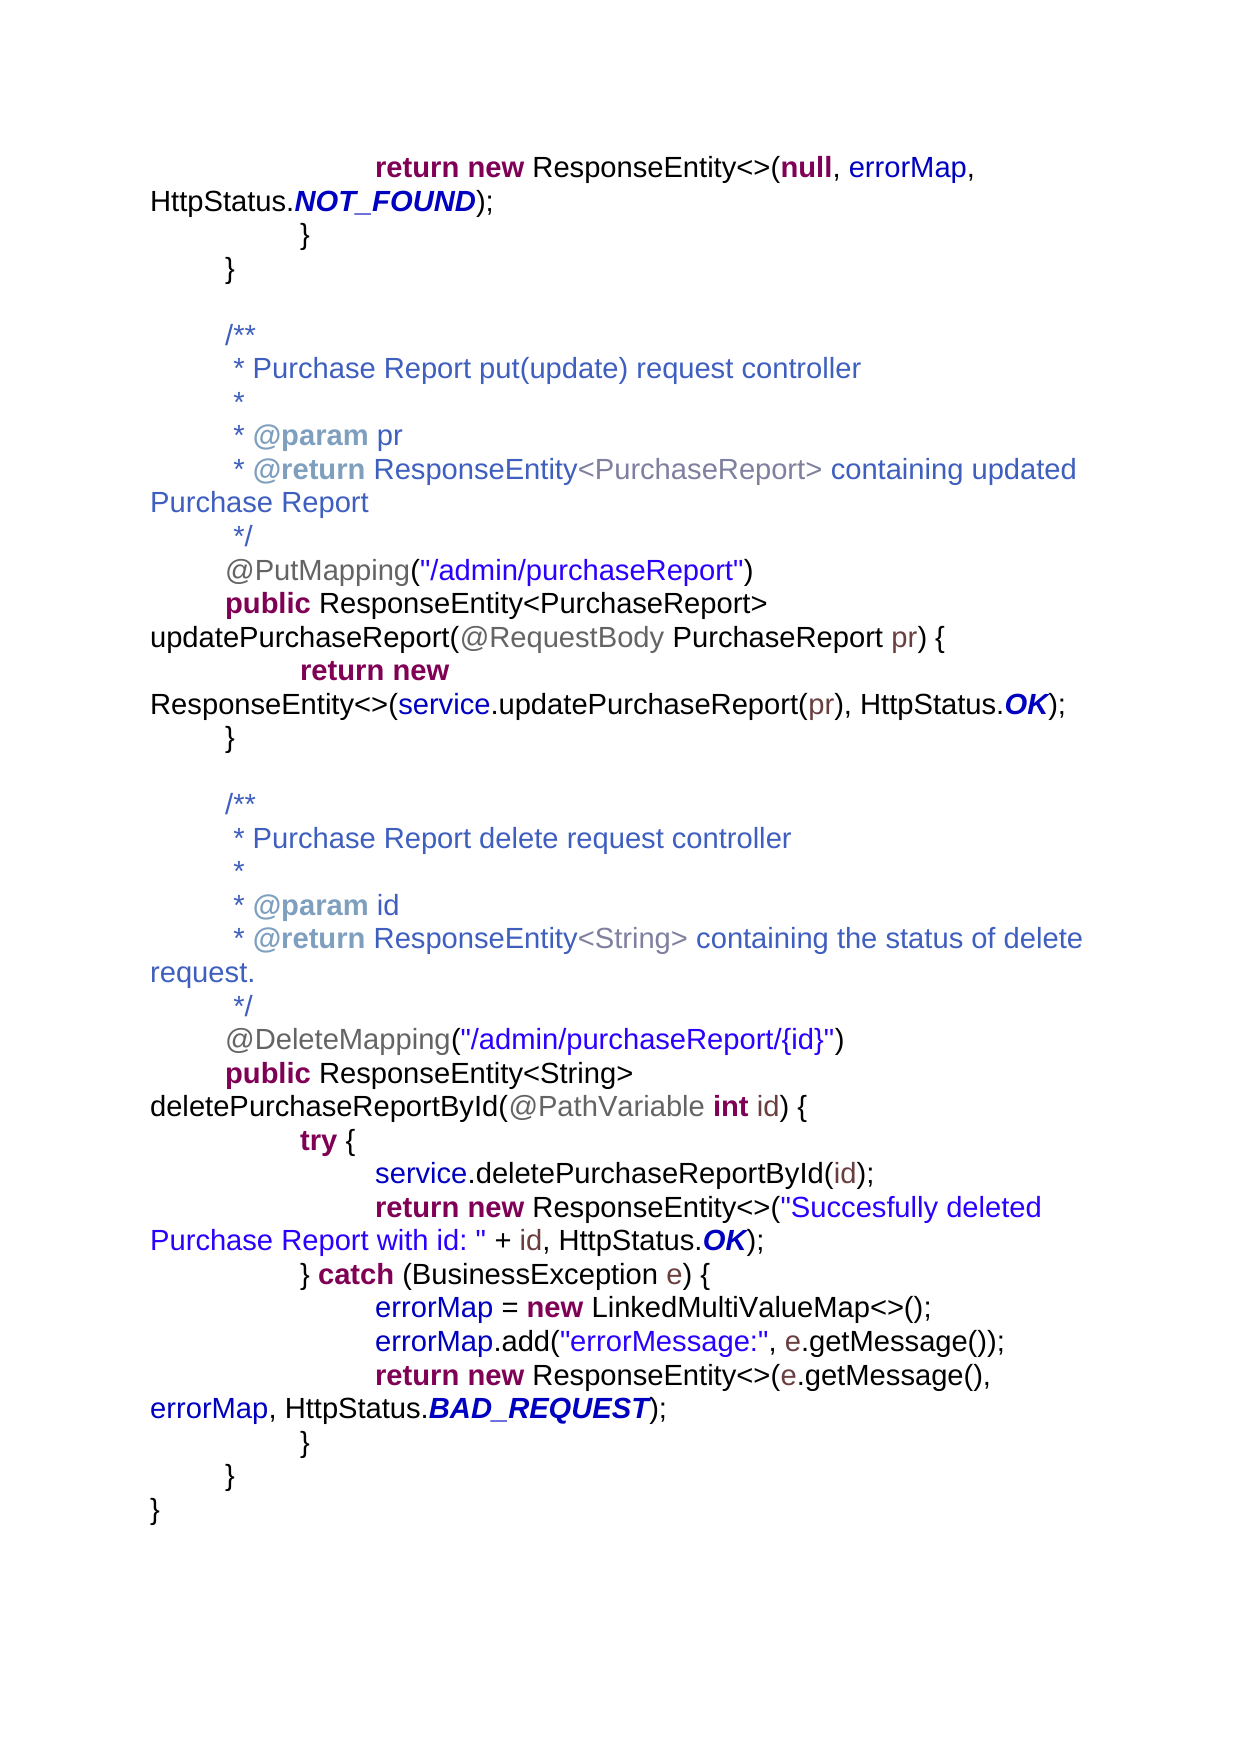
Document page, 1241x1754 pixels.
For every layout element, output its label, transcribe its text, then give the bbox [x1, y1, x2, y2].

text return new ResponseEntity<>(e.getMessage(), errorMap, HttpStatus.BAD_REQUEST); [150, 1357, 1090, 1424]
text return new ResponseEntity<>(service.updatePurchaseReport(pr), HttpStatus.OK); [150, 653, 1090, 720]
text } [150, 1458, 1090, 1492]
text return new ResponseEntity<>(null, errorMap, HttpStatus.NOT_FOUND); [150, 150, 1090, 217]
text * Purchase Report delete request controller [150, 821, 1090, 854]
text * [150, 385, 1090, 418]
text } [150, 1424, 1090, 1458]
text } [150, 1492, 1090, 1525]
text * @param pr [150, 418, 1090, 452]
text * [150, 854, 1090, 888]
text return new ResponseEntity<>("Succesfully deleted Purchase Report with id: " + id, HttpStatus.OK); [150, 1190, 1090, 1257]
text errorMap.add("errorMessage:", e.getMessage()); [150, 1324, 1090, 1357]
text @DeleteMapping("/admin/purchaseReport/{id}") [150, 1022, 1090, 1056]
text } [150, 217, 1090, 251]
text public ResponseEntity<String> deletePurchaseReportById(@PathVariable int id) { [150, 1056, 1090, 1123]
text service.deletePurchaseReportById(id); [150, 1156, 1090, 1190]
text try { [150, 1123, 1090, 1156]
text errorMap = new LinkedMultiValueMap<>(); [150, 1290, 1090, 1324]
text */ [150, 519, 1090, 552]
text /** [150, 318, 1090, 351]
text * @return ResponseEntity<PurchaseReport> containing updated Purchase Report [150, 452, 1090, 519]
text } catch (BusinessException e) { [150, 1257, 1090, 1290]
text /** [150, 787, 1090, 821]
text } [150, 720, 1090, 754]
text } [150, 251, 1090, 284]
text public ResponseEntity<PurchaseReport> updatePurchaseReport(@RequestBody PurchaseReport pr) { [150, 586, 1090, 653]
text * @return ResponseEntity<String> containing the status of delete request. [150, 921, 1090, 988]
text */ [150, 988, 1090, 1022]
text @PutMapping("/admin/purchaseReport") [150, 552, 1090, 586]
text * @param id [150, 888, 1090, 921]
text * Purchase Report put(update) request controller [150, 351, 1090, 385]
